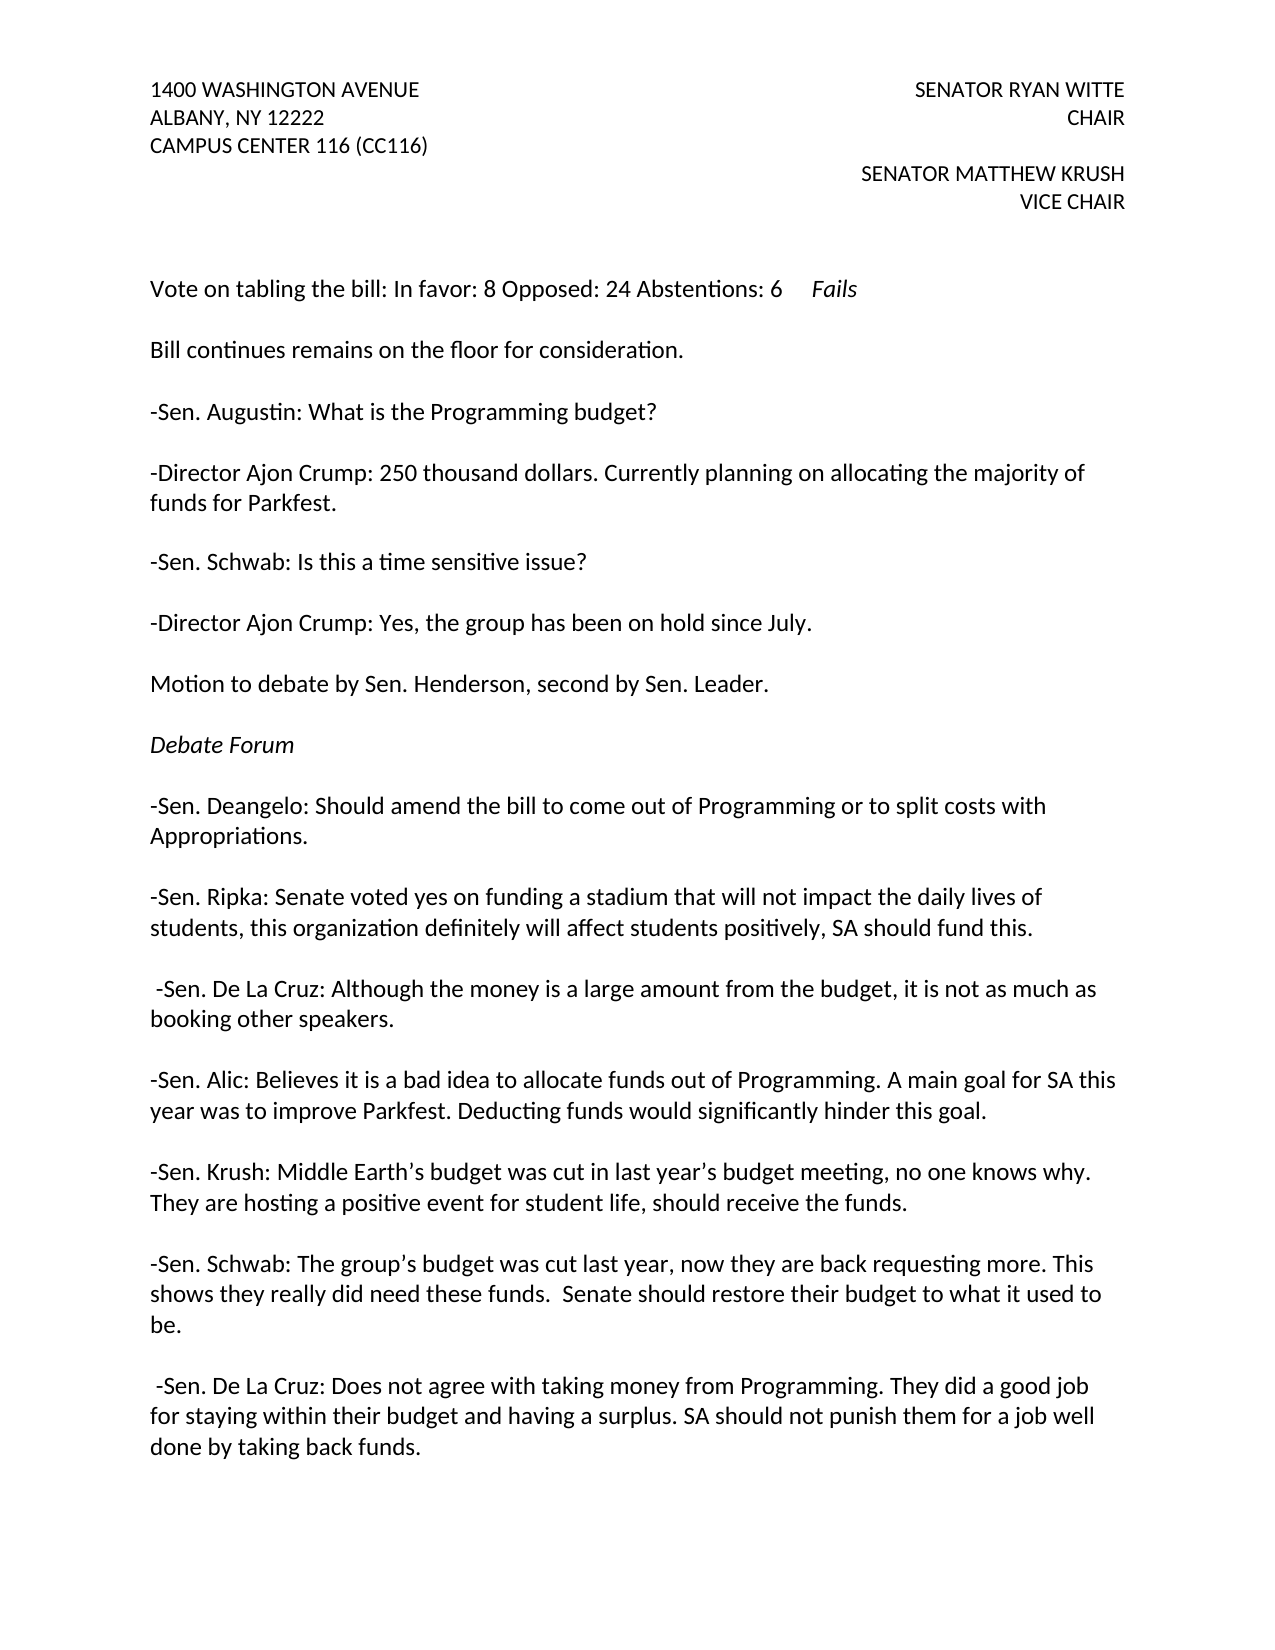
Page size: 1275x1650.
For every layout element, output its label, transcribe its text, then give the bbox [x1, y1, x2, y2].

text Debate Forum [150, 729, 1125, 759]
text -Sen. De La Cruz: Although the money is a large amount from the budget, it is not as much as booking other speakers. [150, 973, 1125, 1034]
text -Sen. Krush: Middle Earth’s budget was cut in last year’s budget meeting, no one knows why. They are hosting a positive event for student life, should receive the funds. [150, 1156, 1125, 1217]
text -Sen. Schwab: Is this a time sensitive issue? [150, 546, 1125, 576]
text Vote on tabling the bill: In favor: 8 Opposed: 24 Abstentions: 6 Fails [150, 274, 1125, 304]
text -Sen. Augustin: What is the Programming budget? [150, 396, 1125, 426]
text -Sen. Deangelo: Should amend the bill to come out of Programming or to split costs with Appropriations. [150, 790, 1125, 851]
text -Director Ajon Crump: 250 thousand dollars. Currently planning on allocating the majority of funds for Parkfest. [150, 457, 1125, 518]
text -Sen. Alic: Believes it is a bad idea to allocate funds out of Programming. A main goal for SA this year was to improve Parkfest. Deducting funds would significantly hinder this goal. [150, 1065, 1125, 1126]
text -Director Ajon Crump: Yes, the group has been on hold since July. [150, 607, 1125, 637]
text Bill continues remains on the floor for consideration. [150, 335, 1125, 365]
text -Sen. Ripka: Senate voted yes on funding a stadium that will not impact the daily lives of students, this organization definitely will affect students positively, SA should fund this. [150, 882, 1125, 943]
text Motion to debate by Sen. Henderson, second by Sen. Leader. [150, 668, 1125, 698]
text -Sen. De La Cruz: Does not agree with taking money from Programming. They did a good job for staying within their budget and having a surplus. SA should not punish them for a job well done by taking back funds. [150, 1370, 1125, 1461]
text -Sen. Schwab: The group’s budget was cut last year, now they are back requesting more. This shows they really did need these funds. Senate should restore their budget to what it used to be. [150, 1248, 1125, 1339]
